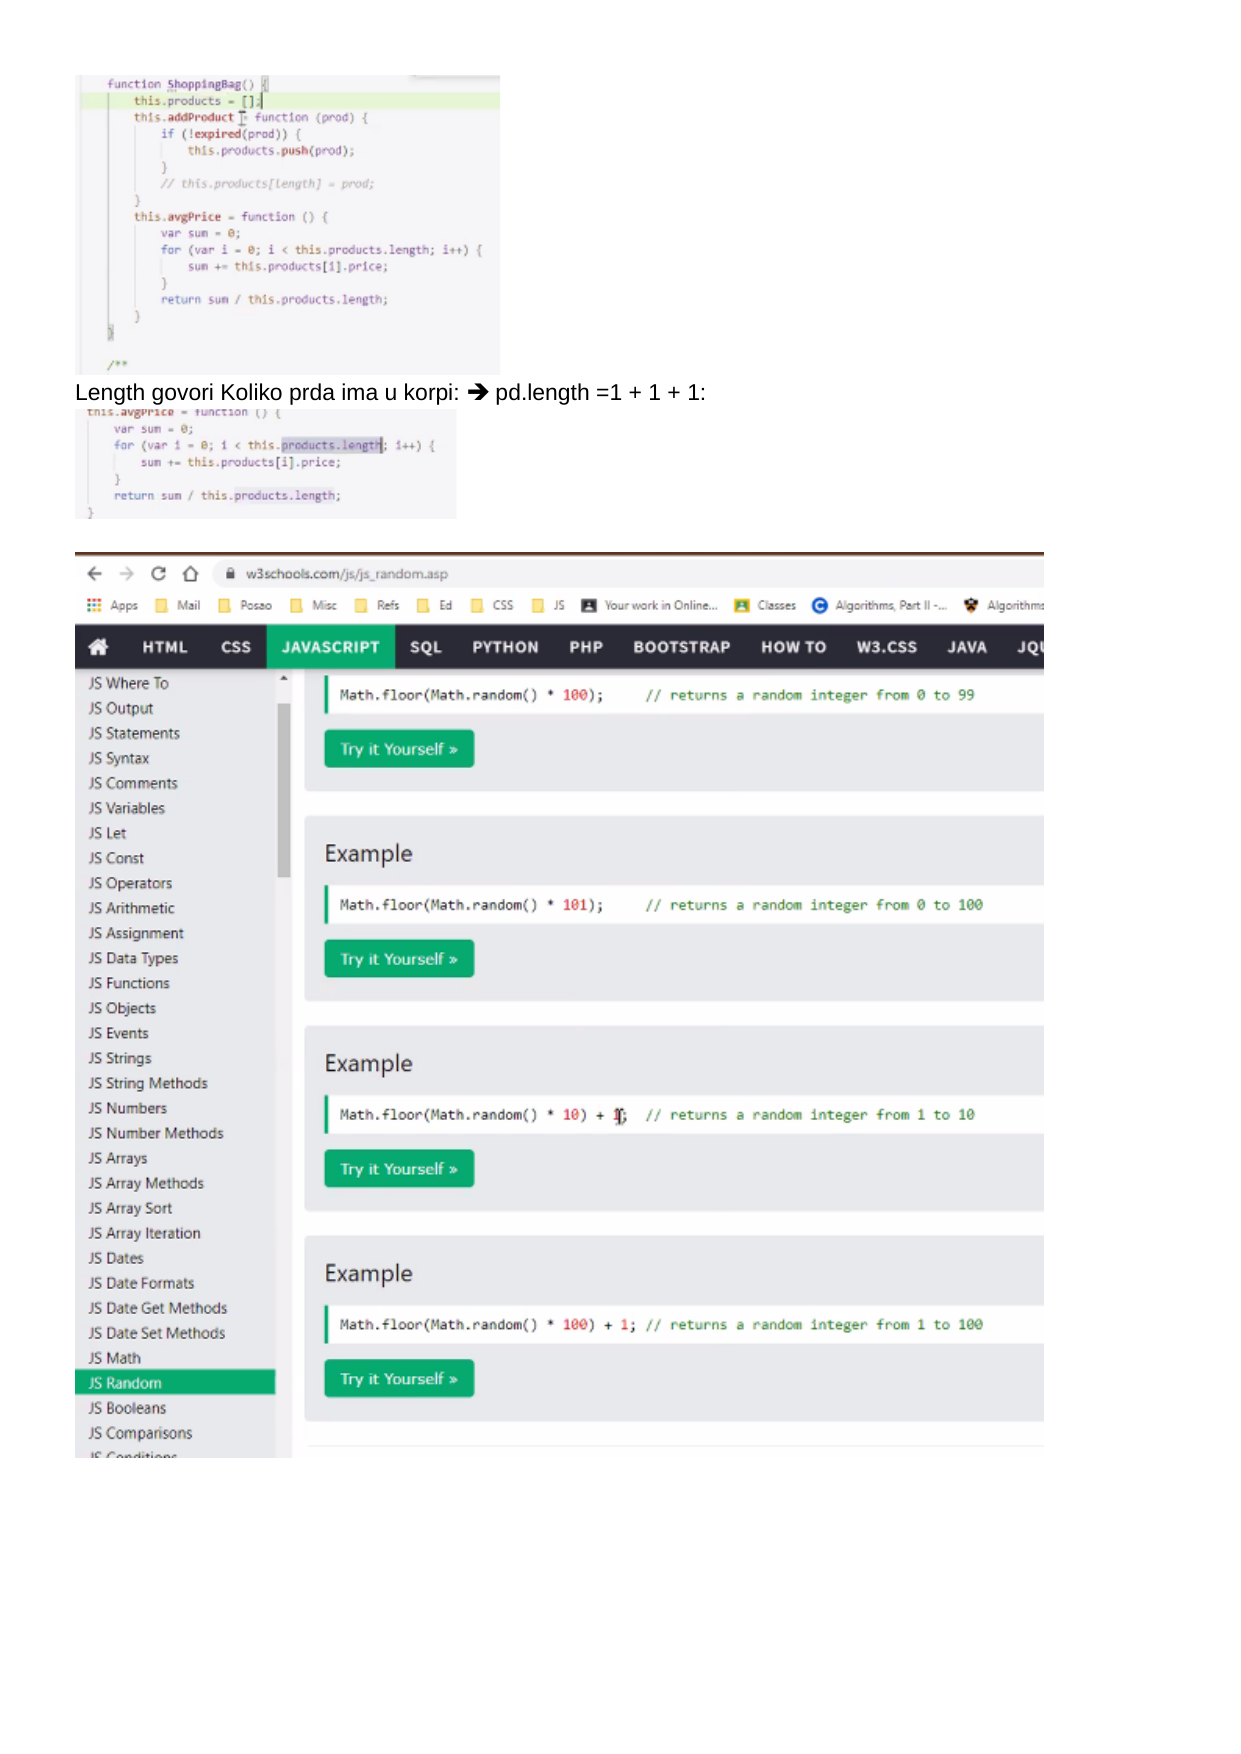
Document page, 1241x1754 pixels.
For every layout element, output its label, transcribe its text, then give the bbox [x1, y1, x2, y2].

picture [75, 75, 501, 375]
picture [75, 552, 1044, 1458]
picture [75, 409, 457, 519]
text Length govori Koliko prda ima u korpi: pd.length =1 + 1 + 1: [75, 379, 1165, 405]
